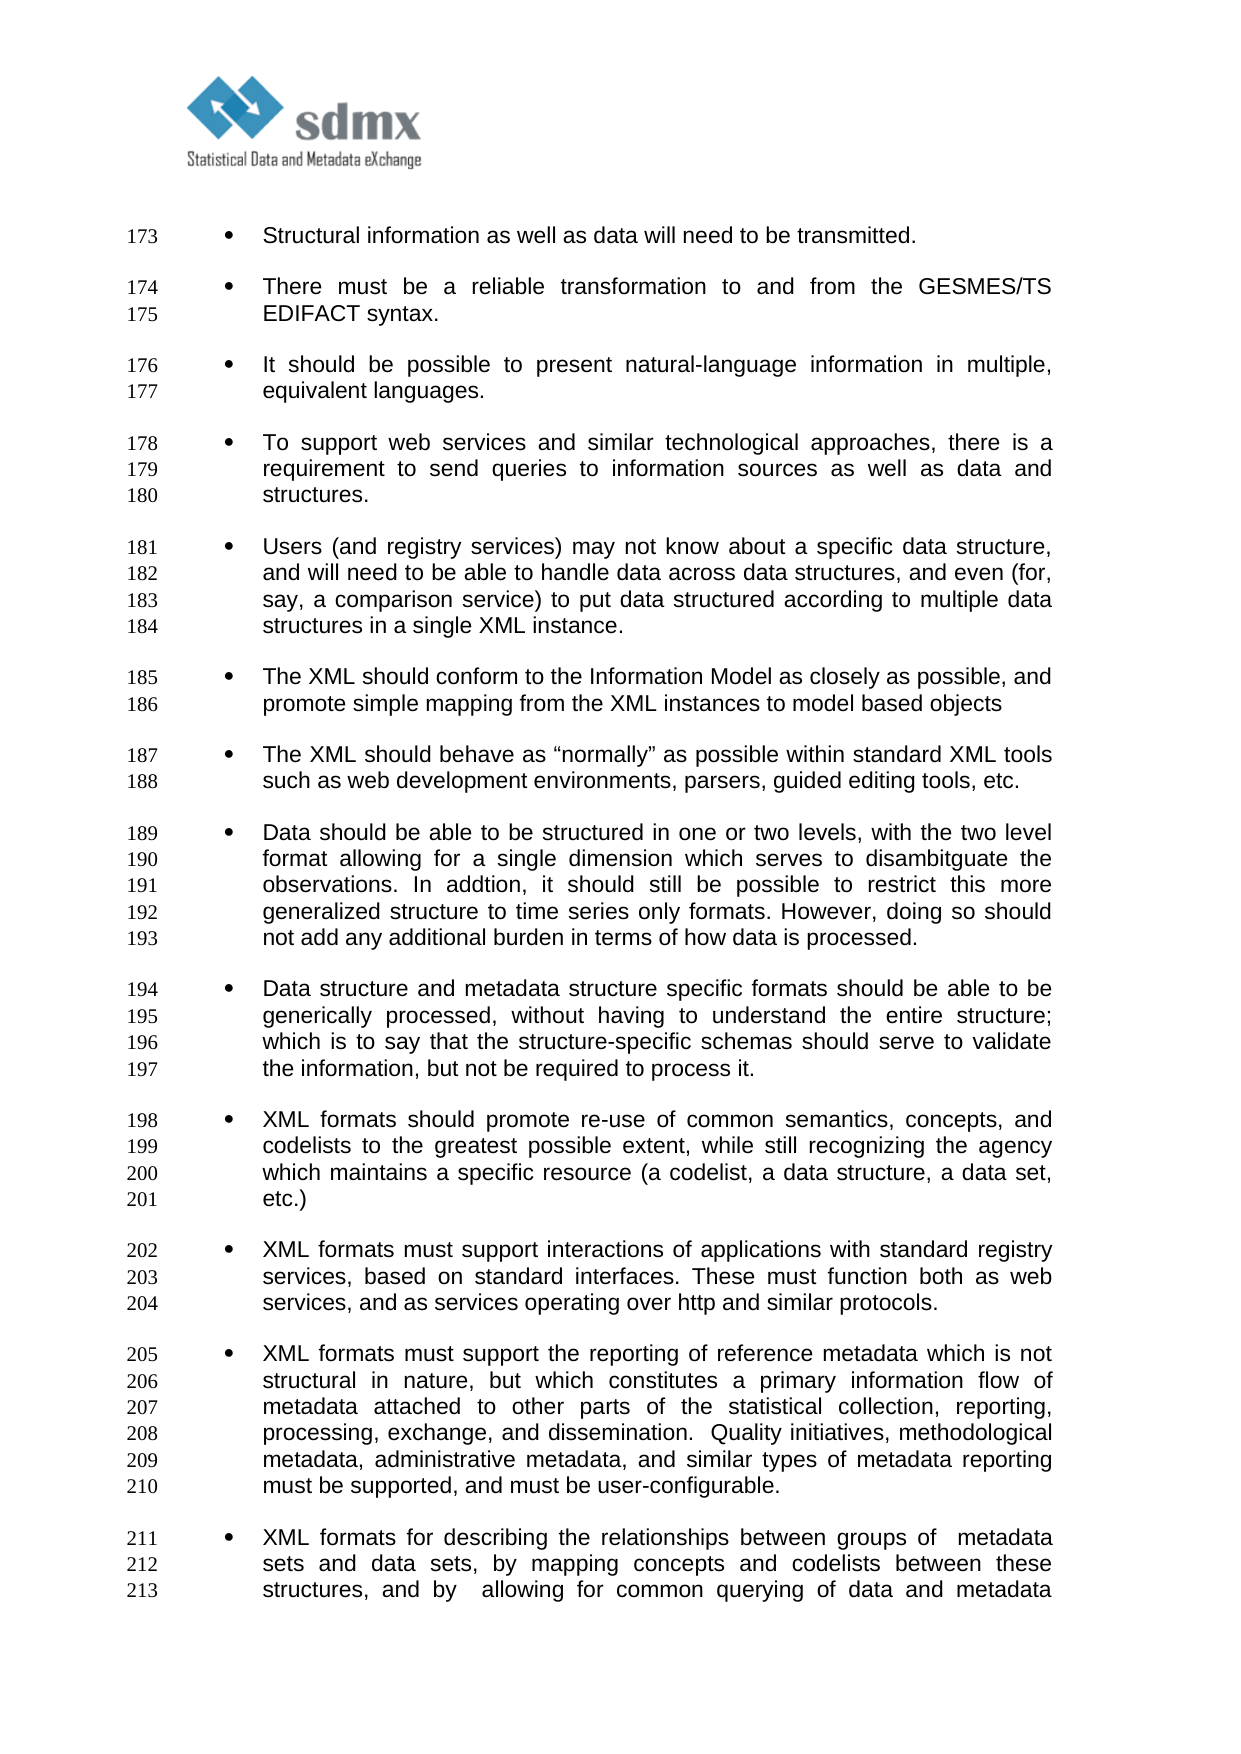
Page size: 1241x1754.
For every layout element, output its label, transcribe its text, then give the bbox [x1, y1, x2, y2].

text The XML should conform to the Information Model as closely as possible, and promote simple mapping from the XML instances to model based objects [225, 663, 1053, 716]
text Data structure and metadata structure specific formats should be able to be generically processed, without having to understand the entire structure; which is to say that the structure-specific schemas should serve to validate the information, but not be required to process it. [225, 975, 1053, 1081]
text There must be a reliable transformation to and from the GESMES/TS EDIFACT syntax. [225, 273, 1053, 326]
text Users (and registry services) may not know about a specific data structure, and will need to be able to handle data across data structures, and even (for, say, a comparison service) to put data structured according to multiple data structures in a single XML instance. [225, 533, 1053, 638]
text XML formats must support the reporting of reference metadata which is not structural in nature, but which constitutes a primary information flow of metadata attached to other parts of the statistical collection, reporting, processing, exchange, and dissemination. Quality initiatives, methodological metadata, administrative metadata, and similar types of metadata reporting must be supported, and must be user-configurable. [225, 1340, 1053, 1498]
text The XML should behave as “normally” as possible within standard XML tools such as web development environments, parsers, guided editing tools, etc. [225, 741, 1053, 794]
text To support web services and similar technological approaches, there is a requirement to send queries to information sources as well as data and structures. [225, 429, 1053, 508]
text Data should be able to be structured in one or two levels, with the two level format allowing for a single dimension which serves to disambitguate the observations. In addtion, it should still be possible to restrict this more generalized structure to time series only formats. However, doing so should not add any additional burden in terms of how data is processed. [225, 819, 1053, 950]
text XML formats must support interactions of applications with standard registry services, based on standard interfaces. These must function both as web services, and as services operating over http and similar protocols. [225, 1236, 1053, 1315]
text Structural information as well as data will need to be transmitted. [225, 222, 1053, 248]
text It should be possible to present natural-language information in multiple, equivalent languages. [225, 351, 1053, 404]
picture [187, 76, 428, 172]
text XML formats should promote re-use of common semantics, concepts, and codelists to the greatest possible extent, while still recognizing the agency which maintains a specific resource (a codelist, a data structure, a data set, etc.) [225, 1106, 1053, 1211]
